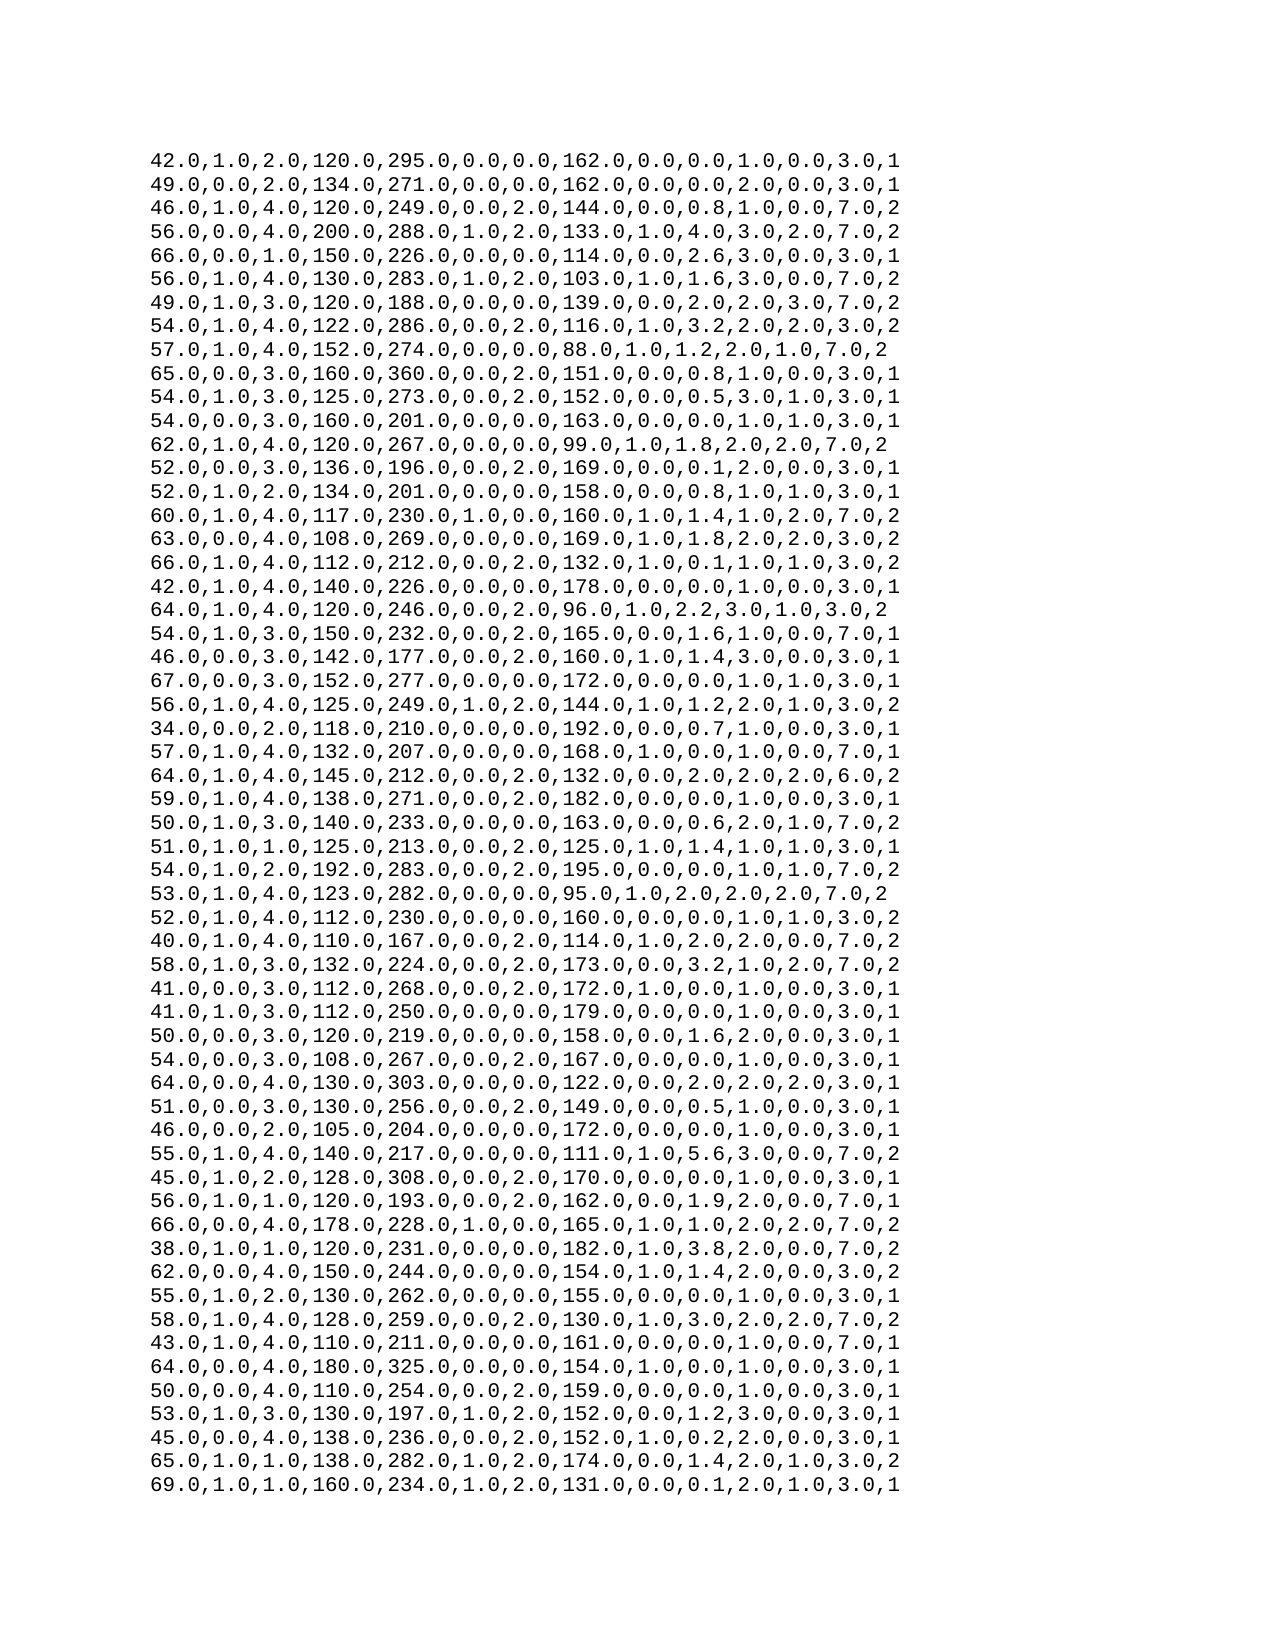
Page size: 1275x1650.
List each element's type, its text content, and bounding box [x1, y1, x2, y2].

text 54.0,1.0,4.0,122.0,286.0,0.0,2.0,116.0,1.0,3.2,2.0,2.0,3.0,2 [150, 316, 1125, 339]
text 66.0,0.0,1.0,150.0,226.0,0.0,0.0,114.0,0.0,2.6,3.0,0.0,3.0,1 [150, 244, 1125, 268]
text 45.0,1.0,2.0,128.0,308.0,0.0,2.0,170.0,0.0,0.0,1.0,0.0,3.0,1 [150, 1167, 1125, 1190]
text 58.0,1.0,3.0,132.0,224.0,0.0,2.0,173.0,0.0,3.2,1.0,2.0,7.0,2 [150, 954, 1125, 978]
text 56.0,1.0,4.0,125.0,249.0,1.0,2.0,144.0,1.0,1.2,2.0,1.0,3.0,2 [150, 694, 1125, 717]
text 64.0,0.0,4.0,180.0,325.0,0.0,0.0,154.0,1.0,0.0,1.0,0.0,3.0,1 [150, 1356, 1125, 1379]
text 56.0,1.0,1.0,120.0,193.0,0.0,2.0,162.0,0.0,1.9,2.0,0.0,7.0,1 [150, 1190, 1125, 1214]
text 57.0,1.0,4.0,152.0,274.0,0.0,0.0,88.0,1.0,1.2,2.0,1.0,7.0,2 [150, 339, 1125, 363]
text 50.0,0.0,4.0,110.0,254.0,0.0,2.0,159.0,0.0,0.0,1.0,0.0,3.0,1 [150, 1379, 1125, 1403]
text 46.0,0.0,3.0,142.0,177.0,0.0,2.0,160.0,1.0,1.4,3.0,0.0,3.0,1 [150, 647, 1125, 670]
text 41.0,0.0,3.0,112.0,268.0,0.0,2.0,172.0,1.0,0.0,1.0,0.0,3.0,1 [150, 978, 1125, 1001]
text 34.0,0.0,2.0,118.0,210.0,0.0,0.0,192.0,0.0,0.7,1.0,0.0,3.0,1 [150, 717, 1125, 741]
text 64.0,0.0,4.0,130.0,303.0,0.0,0.0,122.0,0.0,2.0,2.0,2.0,3.0,1 [150, 1072, 1125, 1096]
text 38.0,1.0,1.0,120.0,231.0,0.0,0.0,182.0,1.0,3.8,2.0,0.0,7.0,2 [150, 1238, 1125, 1261]
text 65.0,1.0,1.0,138.0,282.0,1.0,2.0,174.0,0.0,1.4,2.0,1.0,3.0,2 [150, 1451, 1125, 1474]
text 46.0,0.0,2.0,105.0,204.0,0.0,0.0,172.0,0.0,0.0,1.0,0.0,3.0,1 [150, 1119, 1125, 1143]
text 63.0,0.0,4.0,108.0,269.0,0.0,0.0,169.0,1.0,1.8,2.0,2.0,3.0,2 [150, 528, 1125, 552]
text 51.0,1.0,1.0,125.0,213.0,0.0,2.0,125.0,1.0,1.4,1.0,1.0,3.0,1 [150, 836, 1125, 859]
text 49.0,0.0,2.0,134.0,271.0,0.0,0.0,162.0,0.0,0.0,2.0,0.0,3.0,1 [150, 174, 1125, 197]
text 64.0,1.0,4.0,145.0,212.0,0.0,2.0,132.0,0.0,2.0,2.0,2.0,6.0,2 [150, 765, 1125, 788]
text 57.0,1.0,4.0,132.0,207.0,0.0,0.0,168.0,1.0,0.0,1.0,0.0,7.0,1 [150, 741, 1125, 765]
text 50.0,1.0,3.0,140.0,233.0,0.0,0.0,163.0,0.0,0.6,2.0,1.0,7.0,2 [150, 812, 1125, 836]
text 42.0,1.0,2.0,120.0,295.0,0.0,0.0,162.0,0.0,0.0,1.0,0.0,3.0,1 [150, 150, 1125, 174]
text 46.0,1.0,4.0,120.0,249.0,0.0,2.0,144.0,0.0,0.8,1.0,0.0,7.0,2 [150, 197, 1125, 221]
text 58.0,1.0,4.0,128.0,259.0,0.0,2.0,130.0,1.0,3.0,2.0,2.0,7.0,2 [150, 1309, 1125, 1332]
text 50.0,0.0,3.0,120.0,219.0,0.0,0.0,158.0,0.0,1.6,2.0,0.0,3.0,1 [150, 1025, 1125, 1048]
text 54.0,1.0,2.0,192.0,283.0,0.0,2.0,195.0,0.0,0.0,1.0,1.0,7.0,2 [150, 859, 1125, 883]
text 55.0,1.0,4.0,140.0,217.0,0.0,0.0,111.0,1.0,5.6,3.0,0.0,7.0,2 [150, 1143, 1125, 1167]
text 45.0,0.0,4.0,138.0,236.0,0.0,2.0,152.0,1.0,0.2,2.0,0.0,3.0,1 [150, 1427, 1125, 1451]
text 54.0,1.0,3.0,150.0,232.0,0.0,2.0,165.0,0.0,1.6,1.0,0.0,7.0,1 [150, 623, 1125, 647]
text 54.0,0.0,3.0,160.0,201.0,0.0,0.0,163.0,0.0,0.0,1.0,1.0,3.0,1 [150, 410, 1125, 434]
text 59.0,1.0,4.0,138.0,271.0,0.0,2.0,182.0,0.0,0.0,1.0,0.0,3.0,1 [150, 788, 1125, 812]
text 55.0,1.0,2.0,130.0,262.0,0.0,0.0,155.0,0.0,0.0,1.0,0.0,3.0,1 [150, 1285, 1125, 1309]
text 51.0,0.0,3.0,130.0,256.0,0.0,2.0,149.0,0.0,0.5,1.0,0.0,3.0,1 [150, 1096, 1125, 1119]
text 54.0,1.0,3.0,125.0,273.0,0.0,2.0,152.0,0.0,0.5,3.0,1.0,3.0,1 [150, 386, 1125, 410]
text 43.0,1.0,4.0,110.0,211.0,0.0,0.0,161.0,0.0,0.0,1.0,0.0,7.0,1 [150, 1332, 1125, 1356]
text 64.0,1.0,4.0,120.0,246.0,0.0,2.0,96.0,1.0,2.2,3.0,1.0,3.0,2 [150, 599, 1125, 623]
text 40.0,1.0,4.0,110.0,167.0,0.0,2.0,114.0,1.0,2.0,2.0,0.0,7.0,2 [150, 930, 1125, 954]
text 53.0,1.0,3.0,130.0,197.0,1.0,2.0,152.0,0.0,1.2,3.0,0.0,3.0,1 [150, 1403, 1125, 1427]
text 42.0,1.0,4.0,140.0,226.0,0.0,0.0,178.0,0.0,0.0,1.0,0.0,3.0,1 [150, 576, 1125, 599]
text 41.0,1.0,3.0,112.0,250.0,0.0,0.0,179.0,0.0,0.0,1.0,0.0,3.0,1 [150, 1001, 1125, 1025]
text 49.0,1.0,3.0,120.0,188.0,0.0,0.0,139.0,0.0,2.0,2.0,3.0,7.0,2 [150, 292, 1125, 316]
text 67.0,0.0,3.0,152.0,277.0,0.0,0.0,172.0,0.0,0.0,1.0,1.0,3.0,1 [150, 670, 1125, 694]
text 60.0,1.0,4.0,117.0,230.0,1.0,0.0,160.0,1.0,1.4,1.0,2.0,7.0,2 [150, 505, 1125, 528]
text 66.0,1.0,4.0,112.0,212.0,0.0,2.0,132.0,1.0,0.1,1.0,1.0,3.0,2 [150, 552, 1125, 576]
text 69.0,1.0,1.0,160.0,234.0,1.0,2.0,131.0,0.0,0.1,2.0,1.0,3.0,1 [150, 1474, 1125, 1498]
text 53.0,1.0,4.0,123.0,282.0,0.0,0.0,95.0,1.0,2.0,2.0,2.0,7.0,2 [150, 883, 1125, 907]
text 66.0,0.0,4.0,178.0,228.0,1.0,0.0,165.0,1.0,1.0,2.0,2.0,7.0,2 [150, 1214, 1125, 1238]
text 52.0,0.0,3.0,136.0,196.0,0.0,2.0,169.0,0.0,0.1,2.0,0.0,3.0,1 [150, 457, 1125, 481]
text 65.0,0.0,3.0,160.0,360.0,0.0,2.0,151.0,0.0,0.8,1.0,0.0,3.0,1 [150, 363, 1125, 386]
text 62.0,0.0,4.0,150.0,244.0,0.0,0.0,154.0,1.0,1.4,2.0,0.0,3.0,2 [150, 1261, 1125, 1285]
text 52.0,1.0,2.0,134.0,201.0,0.0,0.0,158.0,0.0,0.8,1.0,1.0,3.0,1 [150, 481, 1125, 505]
text 56.0,0.0,4.0,200.0,288.0,1.0,2.0,133.0,1.0,4.0,3.0,2.0,7.0,2 [150, 221, 1125, 244]
text 56.0,1.0,4.0,130.0,283.0,1.0,2.0,103.0,1.0,1.6,3.0,0.0,7.0,2 [150, 268, 1125, 292]
text 52.0,1.0,4.0,112.0,230.0,0.0,0.0,160.0,0.0,0.0,1.0,1.0,3.0,2 [150, 907, 1125, 930]
text 62.0,1.0,4.0,120.0,267.0,0.0,0.0,99.0,1.0,1.8,2.0,2.0,7.0,2 [150, 434, 1125, 457]
text 54.0,0.0,3.0,108.0,267.0,0.0,2.0,167.0,0.0,0.0,1.0,0.0,3.0,1 [150, 1048, 1125, 1072]
